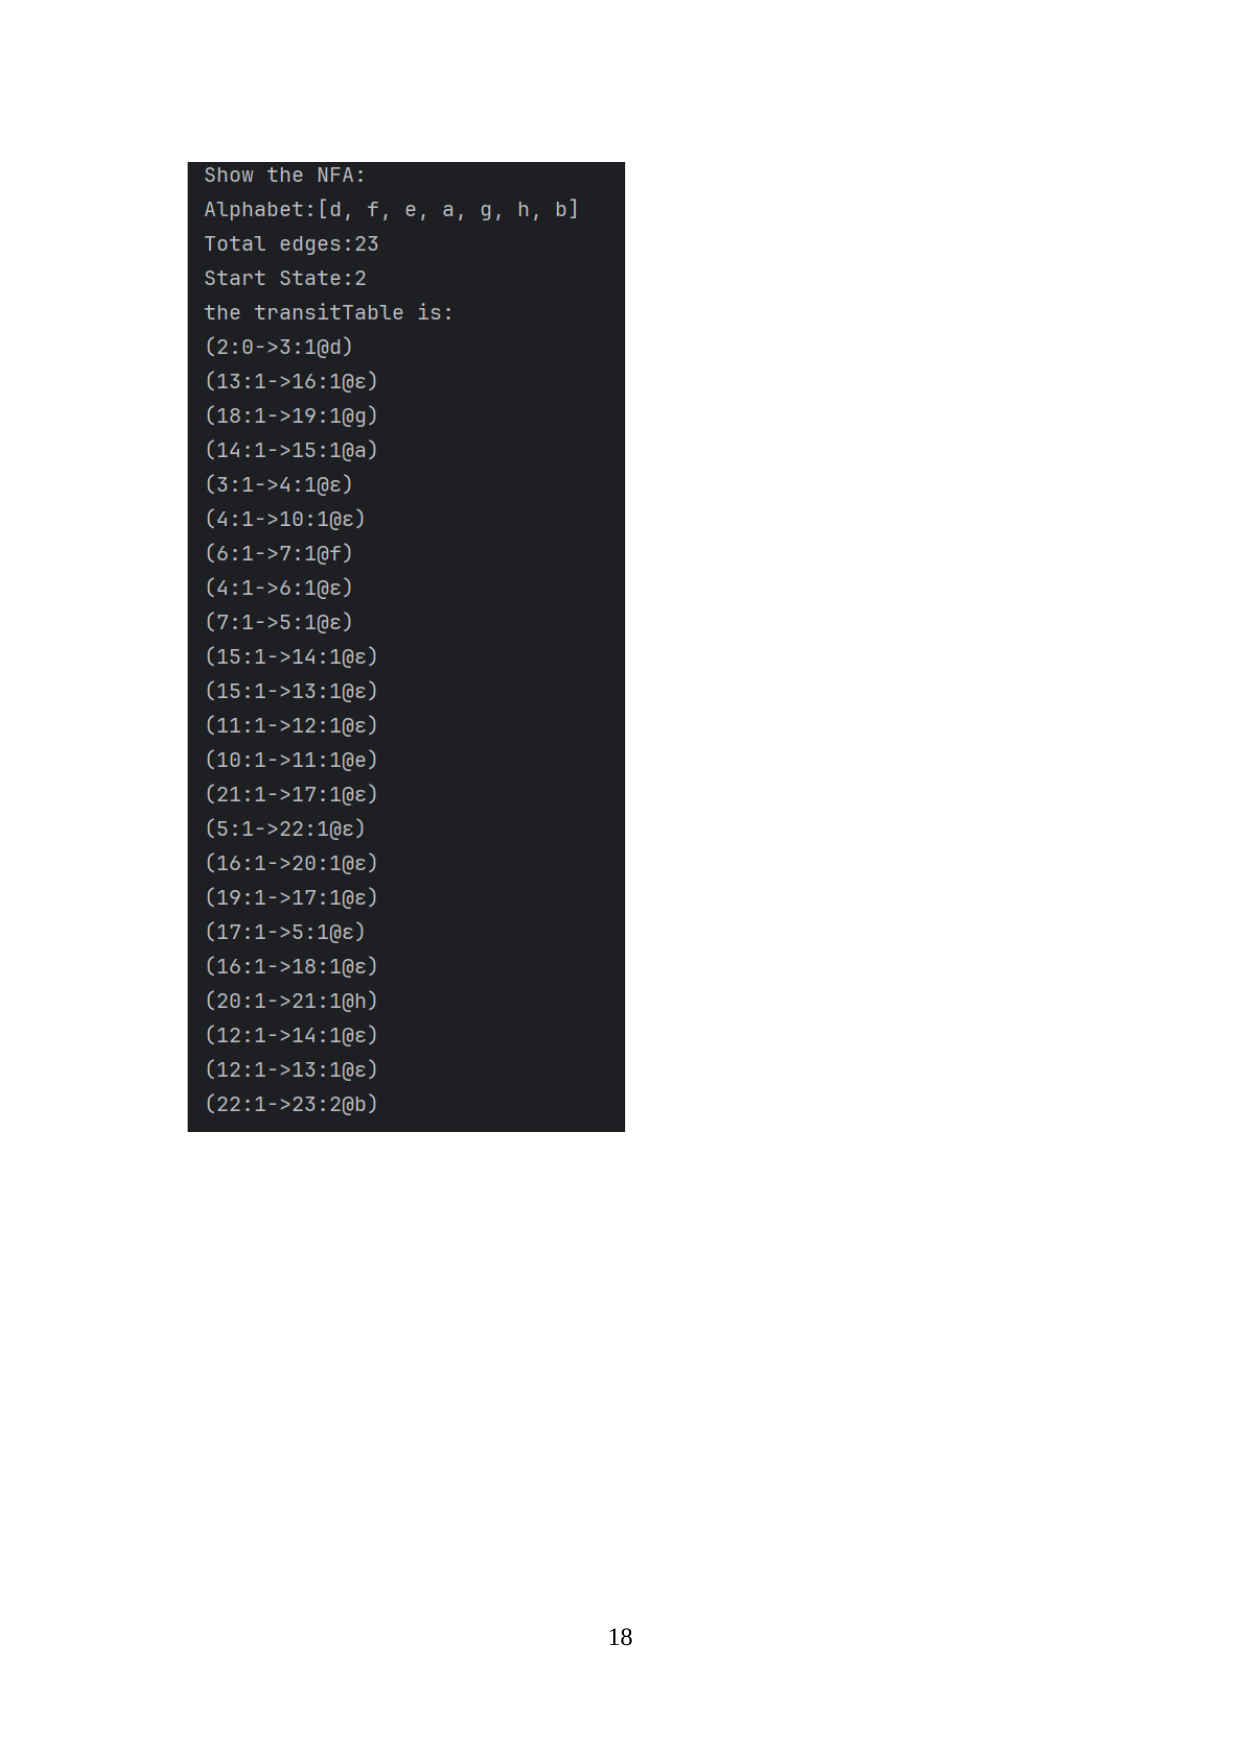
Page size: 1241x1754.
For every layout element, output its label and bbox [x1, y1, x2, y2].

picture [187, 162, 625, 1132]
